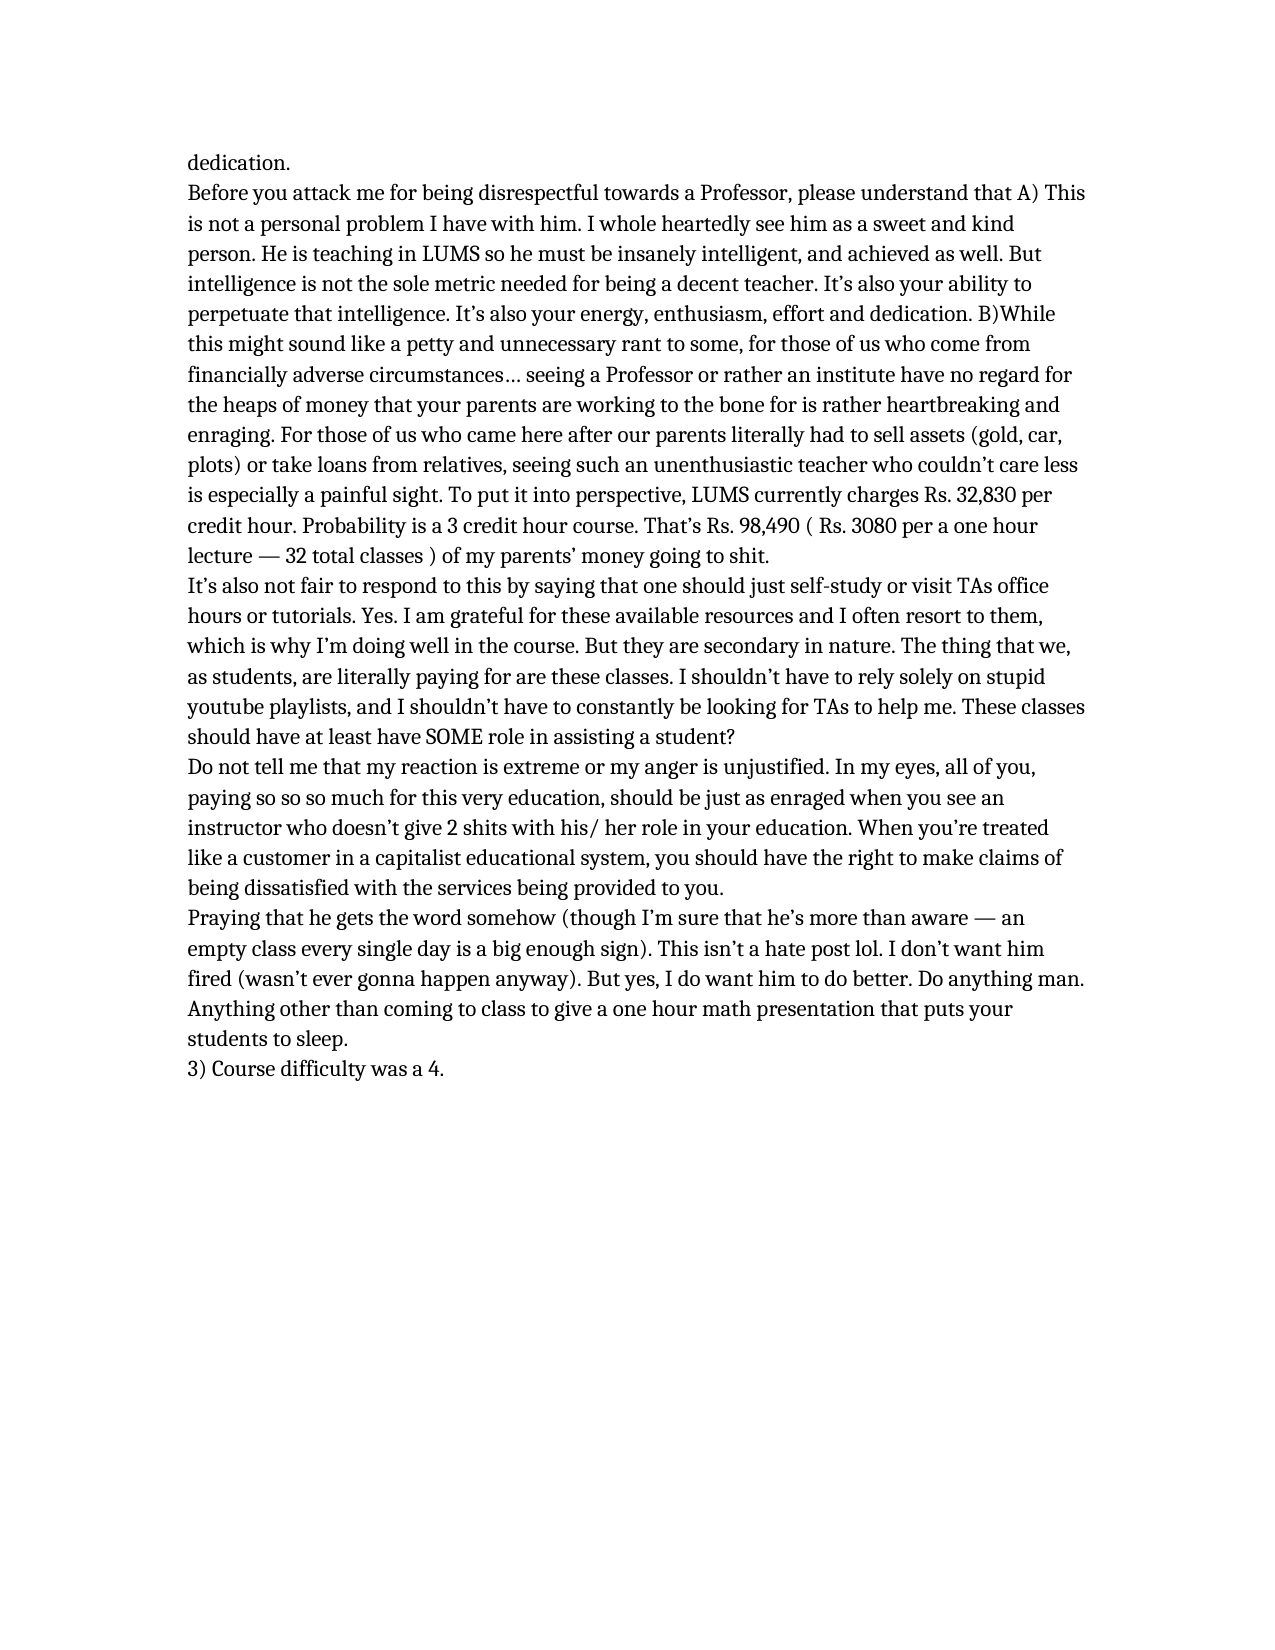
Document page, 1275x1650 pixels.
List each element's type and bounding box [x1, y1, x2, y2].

text [187, 150, 1087, 1083]
